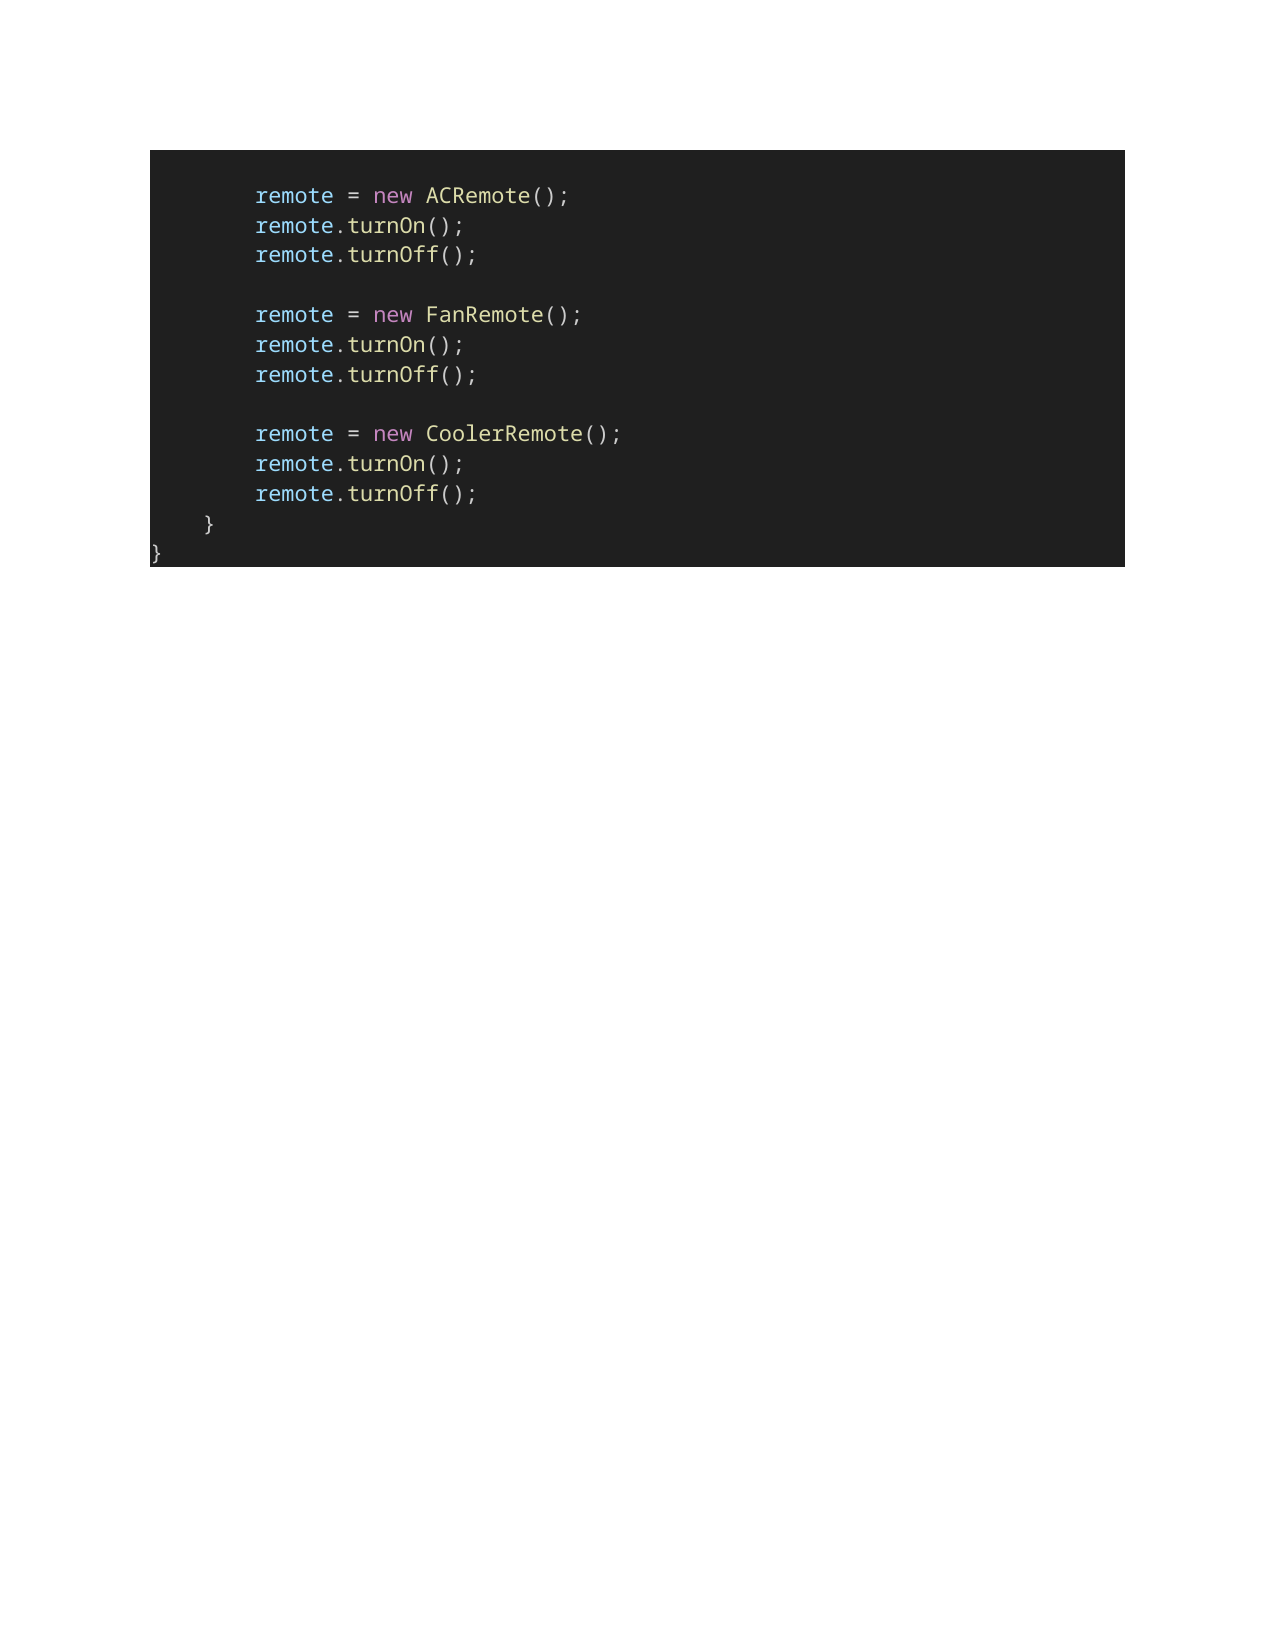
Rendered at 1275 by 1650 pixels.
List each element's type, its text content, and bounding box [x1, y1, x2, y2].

text remote.turnOff(); [150, 239, 1125, 269]
text remote = new CoolerRemote(); [150, 418, 1125, 448]
text } [150, 537, 1125, 567]
text remote = new FanRemote(); [150, 299, 1125, 329]
text remote.turnOn(); [150, 448, 1125, 478]
text remote.turnOff(); [150, 478, 1125, 507]
text } [150, 507, 1125, 537]
text remote = new ACRemote(); [150, 180, 1125, 209]
text remote.turnOn(); [150, 209, 1125, 239]
text remote.turnOn(); [150, 329, 1125, 358]
text remote.turnOff(); [150, 358, 1125, 388]
